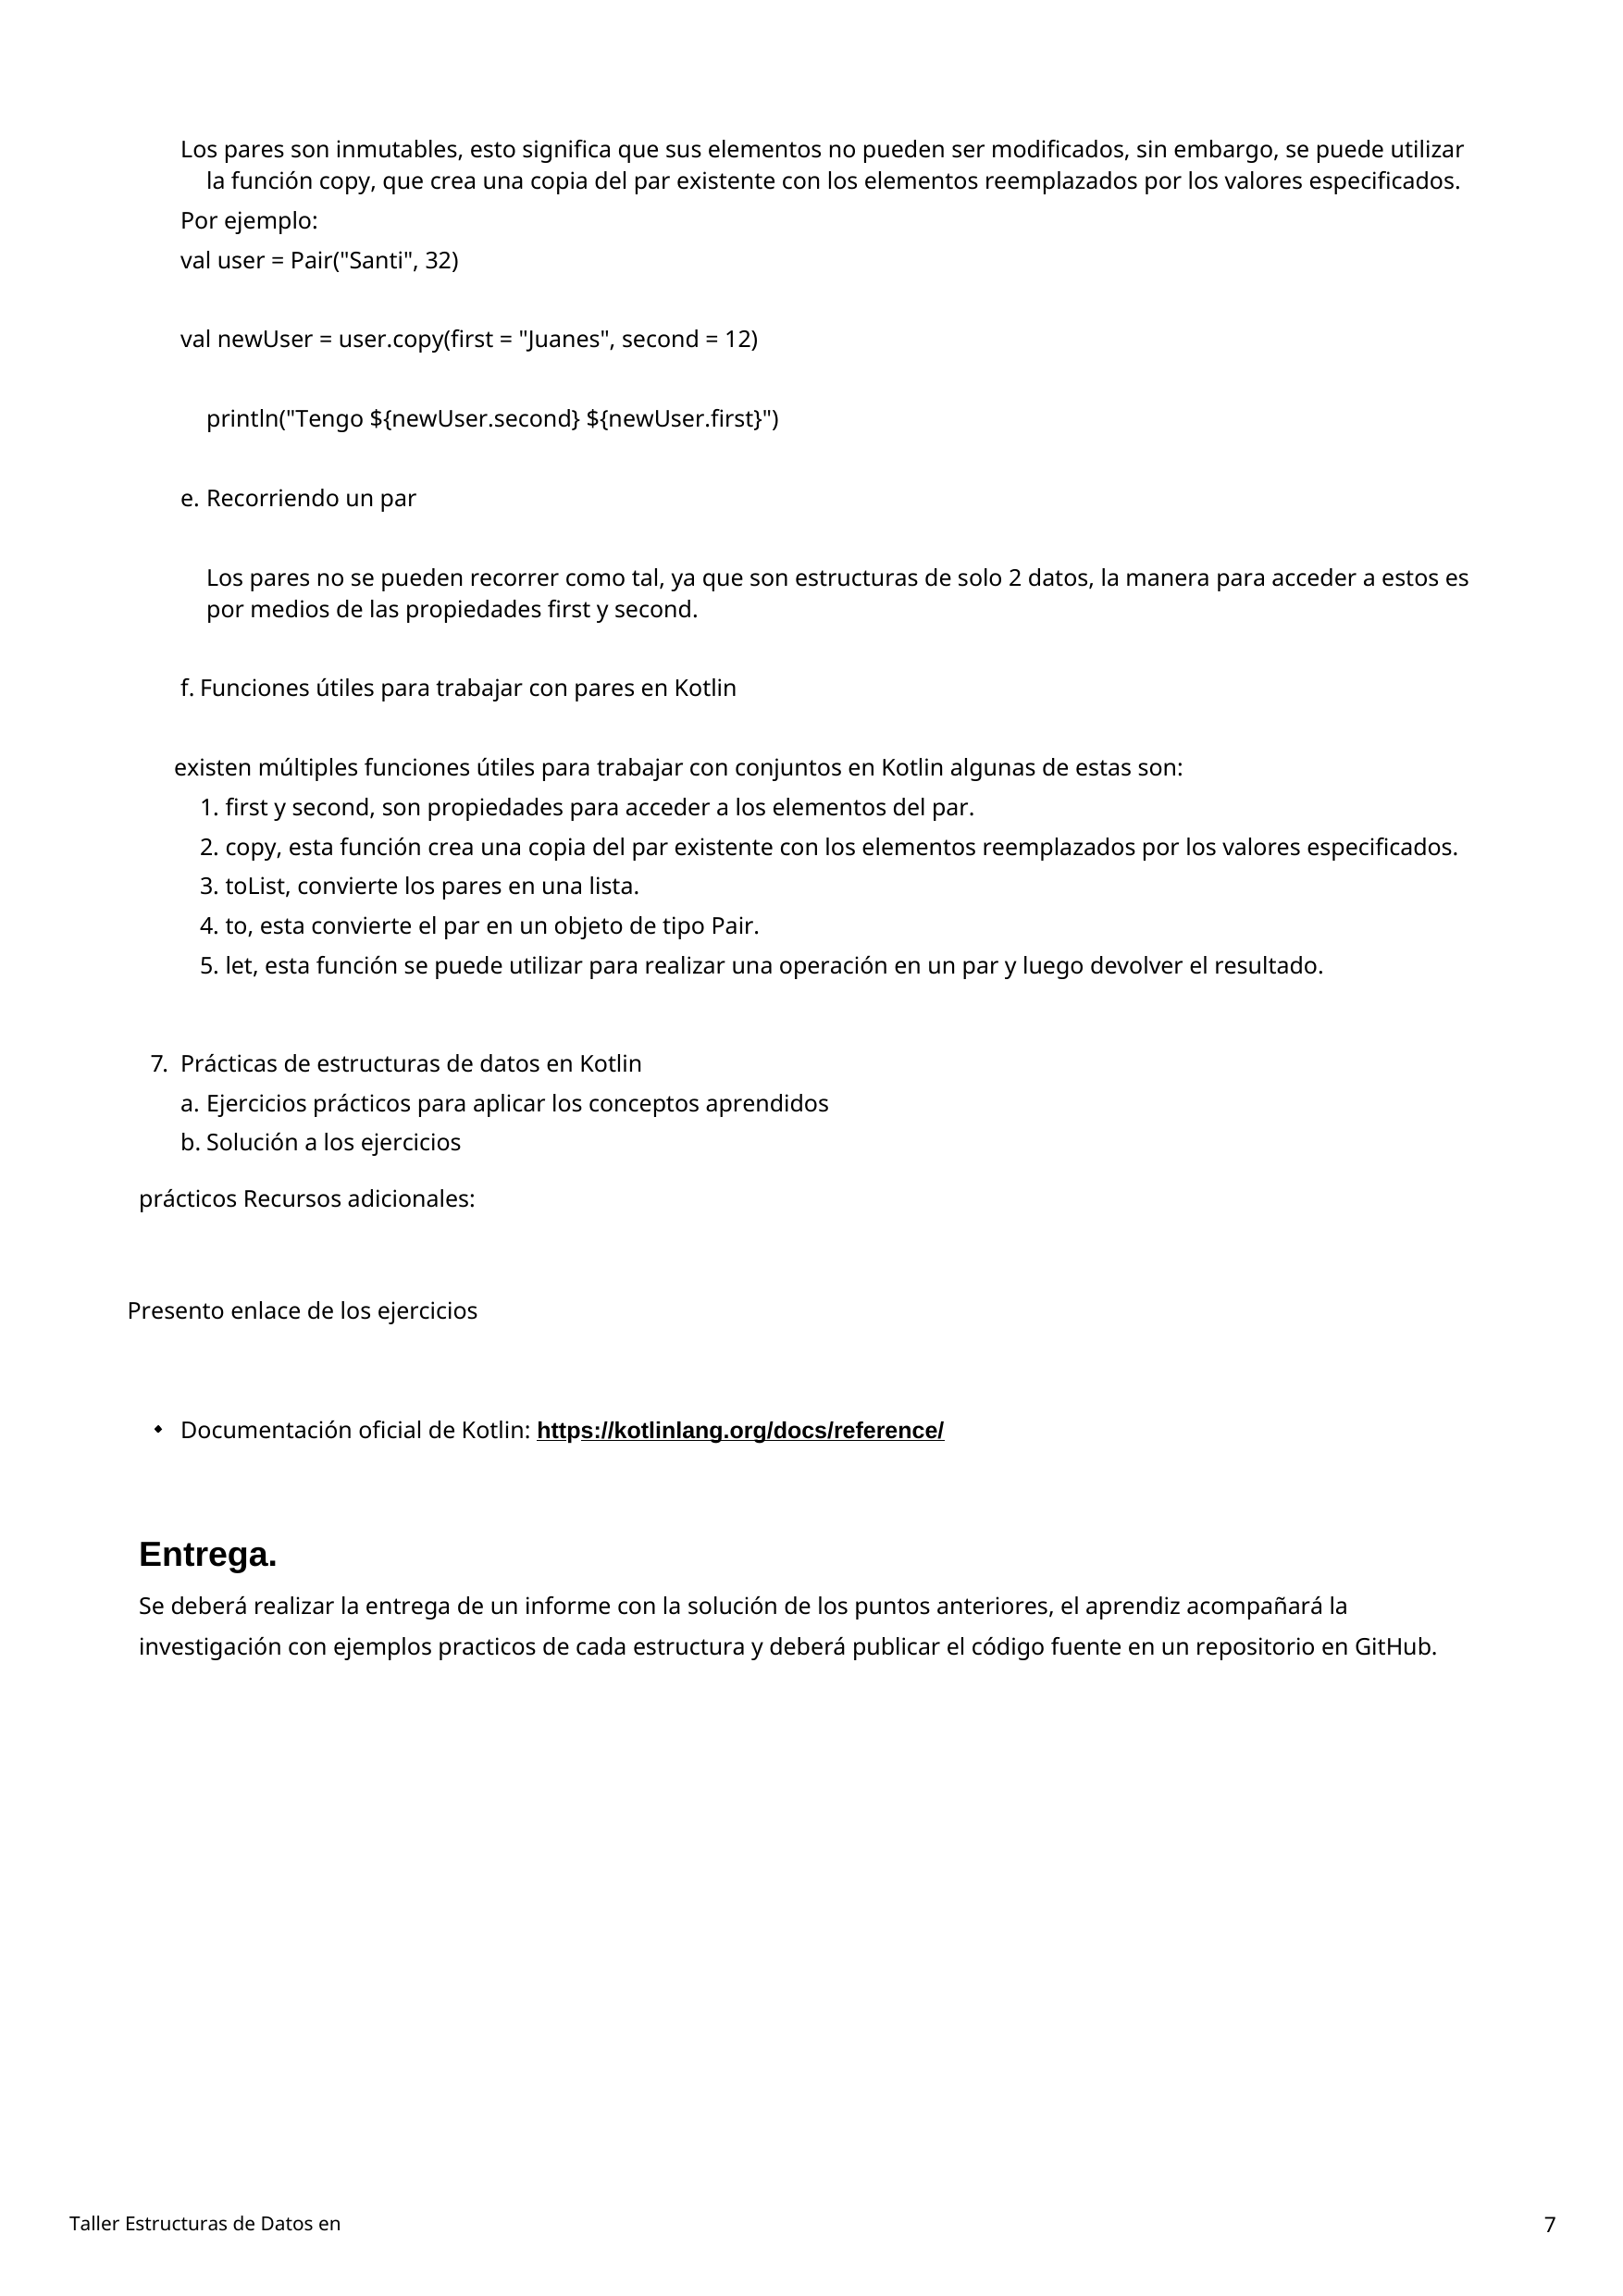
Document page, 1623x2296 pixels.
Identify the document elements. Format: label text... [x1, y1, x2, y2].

list Solución a los ejercicios prácticos Recursos adicionales: [139, 1126, 552, 1214]
text Se deberá realizar la entrega de un informe con la solución de los puntos anteriores, el aprendiz acompañará la investigación con ejemplos practicos de cada estructura y deberá publicar el código fuente en un repositorio en GitHub. [139, 1590, 1468, 1662]
list val user = Pair("Santi", 32) [180, 243, 1479, 275]
list val newUser = user.copy(first = "Juanes", second = 12) [180, 323, 1479, 354]
list 1. first y second, son propiedades para acceder a los elementos del par. [174, 790, 1479, 822]
list Recorriendo un par [180, 481, 1479, 513]
text Presento enlace de los ejercicios [127, 1295, 1479, 1326]
list Funciones útiles para trabajar con pares en Kotlin [180, 672, 1479, 703]
list existen múltiples funciones útiles para trabajar con conjuntos en Kotlin algunas de estas son: [174, 751, 1479, 783]
list 2. copy, esta función crea una copia del par existente con los elementos reemplazados por los valores especificados. [174, 830, 1479, 862]
list Por ejemplo: [180, 205, 1479, 236]
list Los pares no se pueden recorrer como tal, ya que son estructuras de solo 2 datos, la manera para acceder a estos es por medios de las propiedades first y second. [206, 561, 1479, 624]
list Prácticas de estructuras de datos en Kotlin [150, 1047, 1479, 1079]
list Ejercicios prácticos para aplicar los conceptos aprendidos [180, 1086, 1479, 1118]
list 4. to, esta convierte el par en un objeto de tipo Pair. [174, 910, 1479, 941]
list Los pares son inmutables, esto significa que sus elementos no pueden ser modificados, sin embargo, se puede utilizar la función copy, que crea una copia del par existente con los elementos reemplazados por los valores especificados. [180, 133, 1479, 196]
text Entrega. [139, 1534, 1479, 1574]
list println("Tengo ${newUser.second} ${newUser.first}") [206, 403, 1479, 434]
list 5. let, esta función se puede utilizar para realizar una operación en un par y luego devolver el resultado. [200, 949, 1479, 981]
text Documentación oficial de Kotlin: https://kotlinlang.org/docs/reference/ [180, 1414, 1479, 1446]
list 3. toList, convierte los pares en una lista. [174, 870, 1479, 901]
